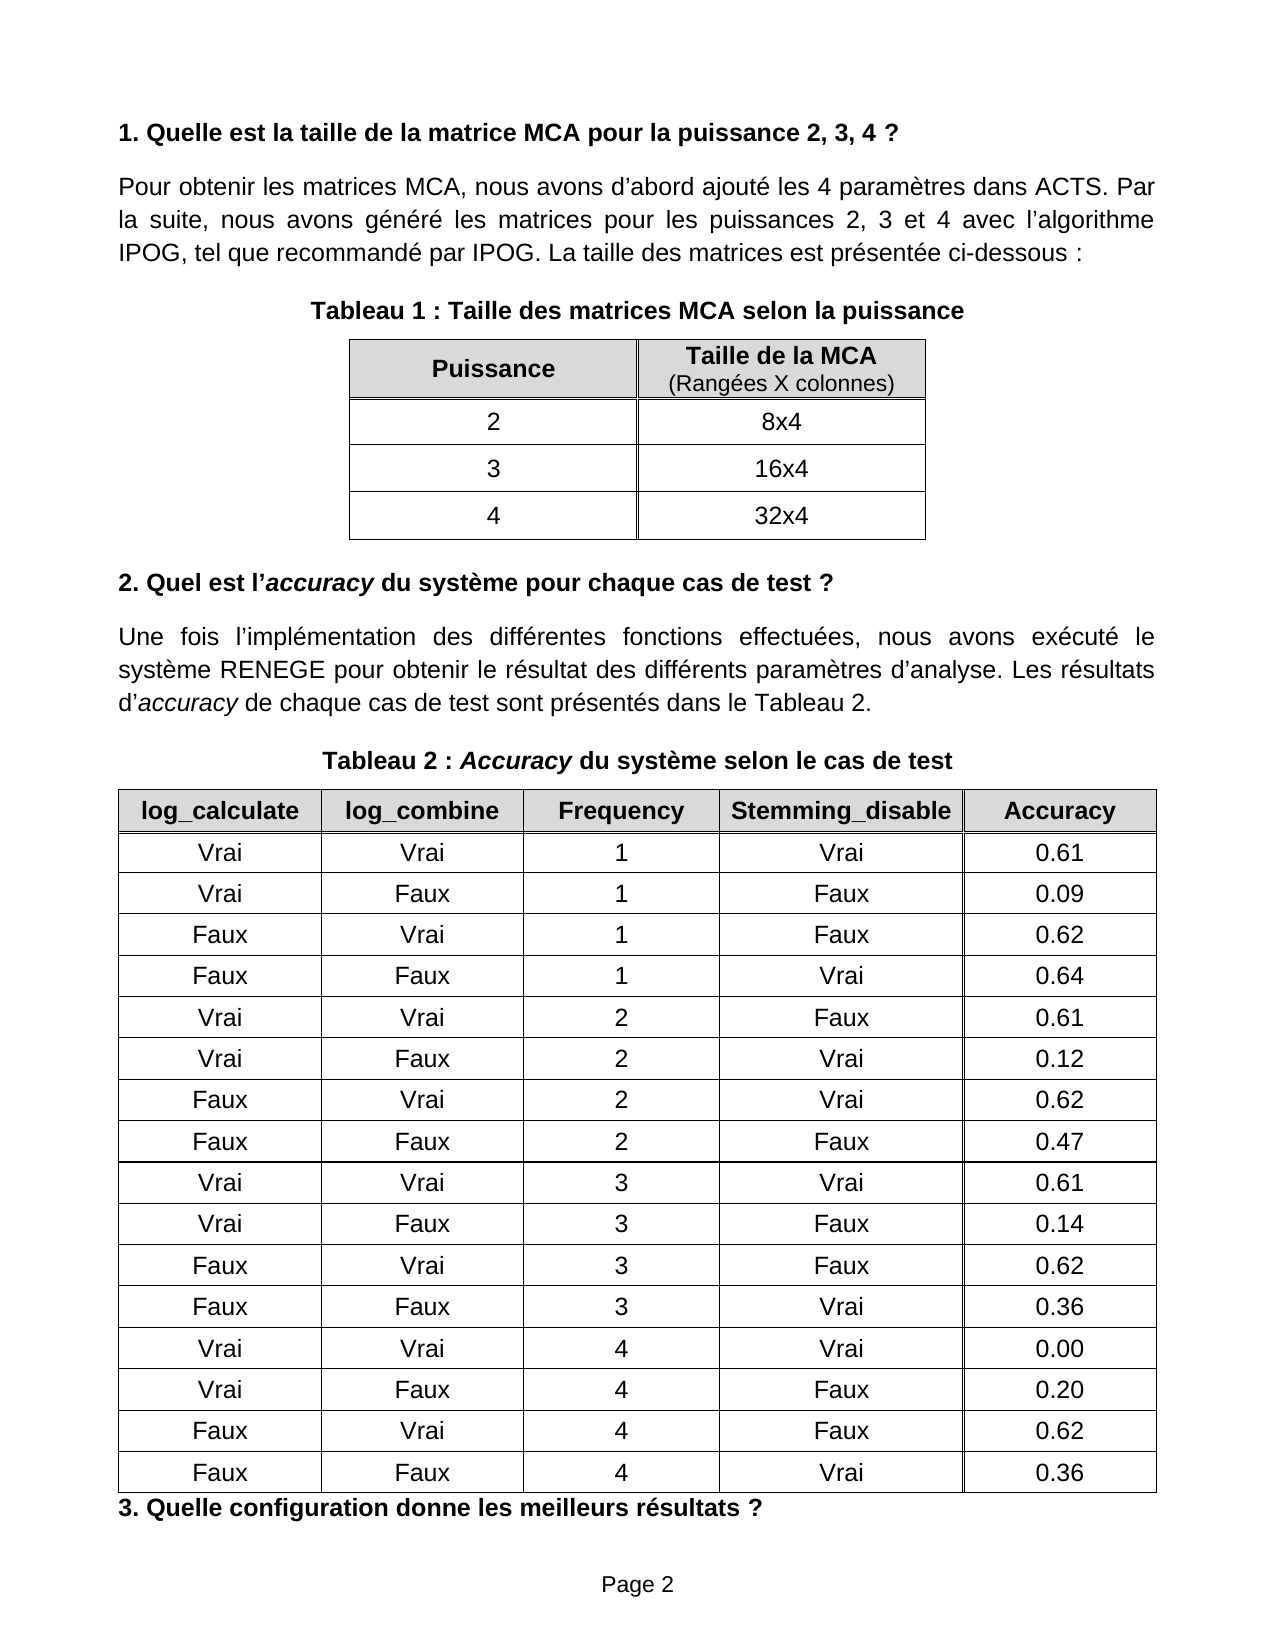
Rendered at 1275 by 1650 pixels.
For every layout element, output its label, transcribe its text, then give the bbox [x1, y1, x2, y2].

table_cell Vrai [720, 834, 962, 872]
table_cell 0.64 [965, 956, 1156, 996]
table_header Accuracy [965, 790, 1156, 831]
table_cell 4 [524, 1369, 719, 1409]
list Quel est l’accuracy du système pour chaque cas de test ? [118, 568, 1157, 597]
table_cell 1 [524, 956, 719, 996]
table_cell Faux [720, 997, 962, 1037]
table_cell Faux [720, 873, 962, 913]
list Quelle est la taille de la matrice MCA pour la puissance 2, 3, 4 ? [118, 118, 1157, 147]
table_cell Faux [119, 1121, 321, 1161]
table_cell Vrai [322, 1245, 523, 1285]
table_cell Faux [720, 1369, 962, 1409]
table_cell Faux [322, 956, 523, 996]
table_cell 2 [350, 400, 636, 444]
text Pour obtenir les matrices MCA, nous avons d’abord ajouté les 4 paramètres dans ACTS. Par la suite, nous avons généré les matrices pour les puissances 2, 3 et 4 avec l’algorithme IPOG, tel que recommandé par IPOG. La taille des matrices est présentée ci-dessous : [118, 172, 1157, 267]
table_cell Faux [720, 914, 962, 954]
table_cell 0.47 [965, 1121, 1156, 1161]
table_cell Vrai [119, 1328, 321, 1368]
table_cell Faux [720, 1121, 962, 1161]
table_cell Faux [119, 914, 321, 954]
table_cell Vrai [119, 1163, 321, 1203]
text Tableau 2 : Accuracy du système selon le cas de test [118, 746, 1157, 775]
table_cell Vrai [720, 1286, 962, 1327]
table_cell 4 [350, 492, 636, 538]
table_cell Vrai [322, 1328, 523, 1368]
table_cell Faux [322, 1038, 523, 1079]
table_cell 0.20 [965, 1369, 1156, 1409]
table_cell Faux [720, 1411, 962, 1451]
table_cell Vrai [119, 1204, 321, 1244]
table_cell 1 [524, 834, 719, 872]
text Une fois l’implémentation des différentes fonctions effectuées, nous avons exécuté le système RENEGE pour obtenir le résultat des différents paramètres d’analyse. Les résultats d’accuracy de chaque cas de test sont présentés dans le Tableau 2. [118, 622, 1157, 717]
table_cell 3 [524, 1286, 719, 1327]
table_cell 32x4 [639, 492, 925, 538]
table_cell 4 [524, 1452, 719, 1492]
table_cell Faux [322, 1286, 523, 1327]
table_cell 0.61 [965, 997, 1156, 1037]
table_cell Vrai [720, 956, 962, 996]
table_cell Vrai [119, 834, 321, 872]
table_cell 2 [524, 1080, 719, 1120]
table_cell Faux [322, 873, 523, 913]
table_cell 0.09 [965, 873, 1156, 913]
table_cell 3 [350, 445, 636, 491]
table_cell 4 [524, 1328, 719, 1368]
table_cell 1 [524, 914, 719, 954]
table_cell Faux [720, 1245, 962, 1285]
table_cell 4 [524, 1411, 719, 1451]
table_cell Faux [119, 956, 321, 996]
table_cell Faux [322, 1121, 523, 1161]
table_cell 1 [524, 873, 719, 913]
table_cell 3 [524, 1163, 719, 1203]
table_cell Vrai [119, 997, 321, 1037]
table_cell 0.61 [965, 834, 1156, 872]
text Tableau 1 : Taille des matrices MCA selon la puissance [118, 296, 1157, 325]
table_cell 3 [524, 1245, 719, 1285]
table_header Puissance [350, 340, 636, 397]
table_cell Vrai [720, 1038, 962, 1079]
table_header Taille de la MCA (Rangées X colonnes) [639, 340, 925, 397]
table_cell 0.00 [965, 1328, 1156, 1368]
table_cell Faux [720, 1204, 962, 1244]
table_cell Faux [119, 1452, 321, 1492]
table_cell 0.14 [965, 1204, 1156, 1244]
table_cell Vrai [119, 1369, 321, 1409]
table_cell Faux [322, 1369, 523, 1409]
table_cell 0.62 [965, 1245, 1156, 1285]
table_cell Vrai [119, 873, 321, 913]
table_cell Vrai [720, 1452, 962, 1492]
table_cell Faux [322, 1204, 523, 1244]
list Quelle configuration donne les meilleurs résultats ? [118, 1493, 1157, 1522]
table_header Stemming_disable [720, 790, 962, 831]
table_cell 0.61 [965, 1163, 1156, 1203]
table_cell 3 [524, 1204, 719, 1244]
table_cell Vrai [322, 834, 523, 872]
table_cell Vrai [322, 997, 523, 1037]
table_cell 8x4 [639, 400, 925, 444]
table_cell 2 [524, 1121, 719, 1161]
table_cell 0.62 [965, 1080, 1156, 1120]
table_cell 16x4 [639, 445, 925, 491]
table_cell Faux [119, 1245, 321, 1285]
table_cell Faux [322, 1452, 523, 1492]
table_cell 2 [524, 997, 719, 1037]
table_cell 2 [524, 1038, 719, 1079]
table_cell Vrai [322, 1163, 523, 1203]
table_header log_calculate [119, 790, 321, 831]
table_header log_combine [322, 790, 523, 831]
table_cell Vrai [119, 1038, 321, 1079]
table_cell Vrai [322, 1080, 523, 1120]
table_cell 0.36 [965, 1452, 1156, 1492]
table_cell Faux [119, 1080, 321, 1120]
table_cell Faux [119, 1286, 321, 1327]
table_header Frequency [524, 790, 719, 831]
table_cell Vrai [322, 914, 523, 954]
table_cell 0.62 [965, 1411, 1156, 1451]
table_cell Vrai [322, 1411, 523, 1451]
table_cell 0.62 [965, 914, 1156, 954]
table_cell Vrai [720, 1163, 962, 1203]
table_cell Vrai [720, 1328, 962, 1368]
table_cell Faux [119, 1411, 321, 1451]
table_cell Vrai [720, 1080, 962, 1120]
table_cell 0.36 [965, 1286, 1156, 1327]
table_cell 0.12 [965, 1038, 1156, 1079]
